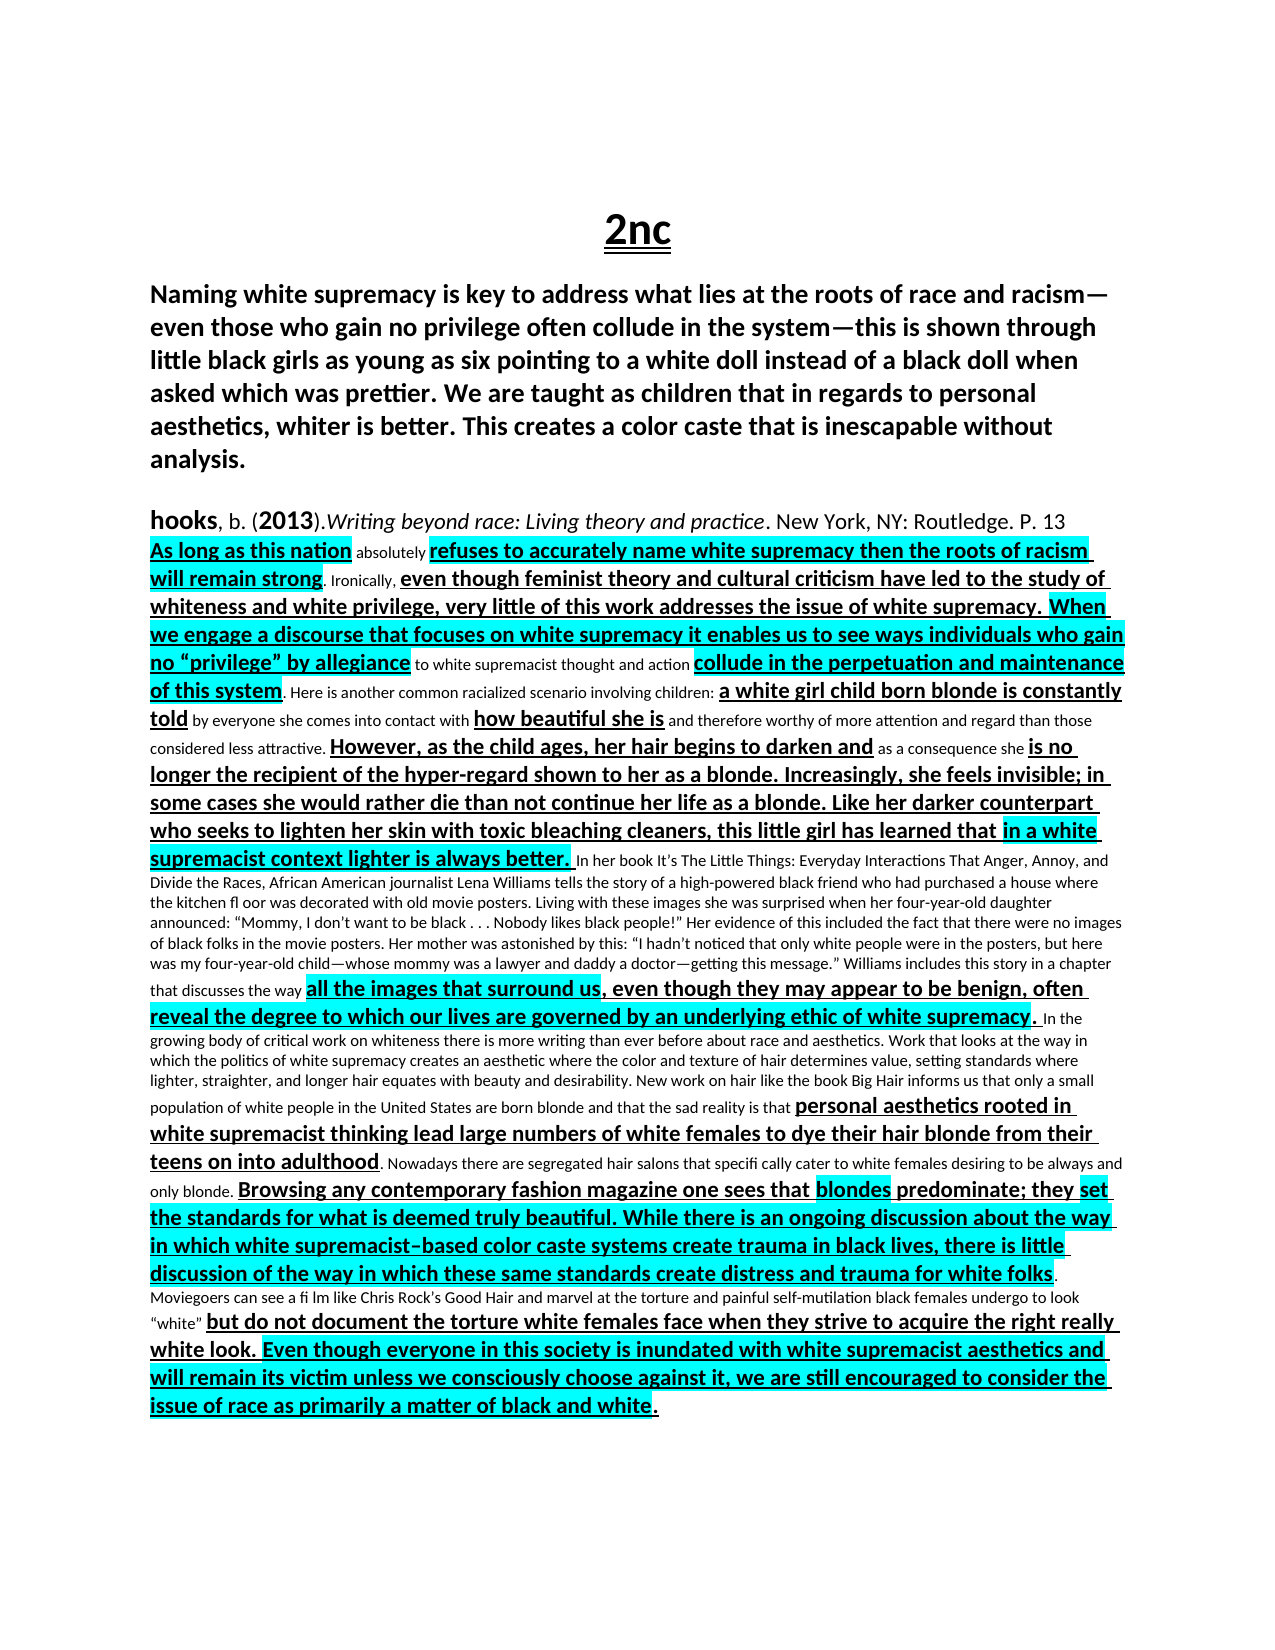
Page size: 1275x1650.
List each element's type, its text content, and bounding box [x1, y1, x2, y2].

subtitle 2nc [150, 200, 1125, 256]
text As long as this nation absolutely refuses to accurately name white supremacy then the roots of racism will remain strong. Ironically, even though feminist theory and cultural criticism have led to the study of whiteness and white privilege, very little of this work addresses the issue of white supremacy. When we engage a discourse that focuses on white supremacy it enables us to see ways individuals who gain no “privilege” by allegiance to white supremacist thought and action collude in the perpetuation and maintenance of this system. Here is another common racialized scenario involving children: a white girl child born blonde is constantly told by everyone she comes into contact with how beautiful she is and therefore worthy of more attention and regard than those considered less attractive. However, as the child ages, her hair begins to darken and as a consequence she is no longer the recipient of the hyper-regard shown to her as a blonde. Increasingly, she feels invisible; in some cases she would rather die than not continue her life as a blonde. Like her darker counterpart who seeks to lighten her skin with toxic bleaching cleaners, this little girl has learned that in a white supremacist context lighter is always better. In her book It’s The Little Things: Everyday Interactions That Anger, Annoy, and Divide the Races, African American journalist Lena Williams tells the story of a high-powered black friend who had purchased a house where the kitchen fl oor was decorated with old movie posters. Living with these images she was surprised when her four-year-old daughter announced: “Mommy, I don’t want to be black . . . Nobody likes black people!” Her evidence of this included the fact that there were no images of black folks in the movie posters. Her mother was astonished by this: “I hadn’t noticed that only white people were in the posters, but here was my four-year-old child—whose mommy was a lawyer and daddy a doctor—getting this message.” Williams includes this story in a chapter that discusses the way all the images that surround us, even though they may appear to be benign, often reveal the degree to which our lives are governed by an underlying ethic of white supremacy. In the growing body of critical work on whiteness there is more writing than ever before about race and aesthetics. Work that looks at the way in which the politics of white supremacy creates an aesthetic where the color and texture of hair determines value, setting standards where lighter, straighter, and longer hair equates with beauty and desirability. New work on hair like the book Big Hair informs us that only a small population of white people in the United States are born blonde and that the sad reality is that personal aesthetics rooted in white supremacist thinking lead large numbers of white females to dye their hair blonde from their teens on into adulthood. Nowadays there are segregated hair salons that specifi cally cater to white females desiring to be always and only blonde. Browsing any contemporary fashion magazine one sees that blondes predominate; they set the standards for what is deemed truly beautiful. While there is an ongoing discussion about the way in which white supremacist–based color caste systems create trauma in black lives, there is little discussion of the way in which these same standards create distress and trauma for white folks. Moviegoers can see a fi lm like Chris Rock’s Good Hair and marvel at the torture and painful self-mutilation black females undergo to look “white” but do not document the torture white females face when they strive to acquire the right really white look. Even though everyone in this society is inundated with white supremacist aesthetics and will remain its victim unless we consciously choose against it, we are still encouraged to consider the issue of race as primarily a matter of black and white. [150, 648, 1125, 1419]
subtitle Naming white supremacy is key to address what lies at the roots of race and racism—even those who gain no privilege often collude in the system—this is shown through little black girls as young as six pointing to a white doll instead of a black doll when asked which was prettier. We are taught as children that in regards to personal aesthetics, whiter is better. This creates a color caste that is inescapable without analysis. [150, 277, 1125, 475]
text hooks, b. (2013).Writing beyond race: Living theory and practice. New York, NY: Routledge. P. 13 [150, 503, 1125, 536]
